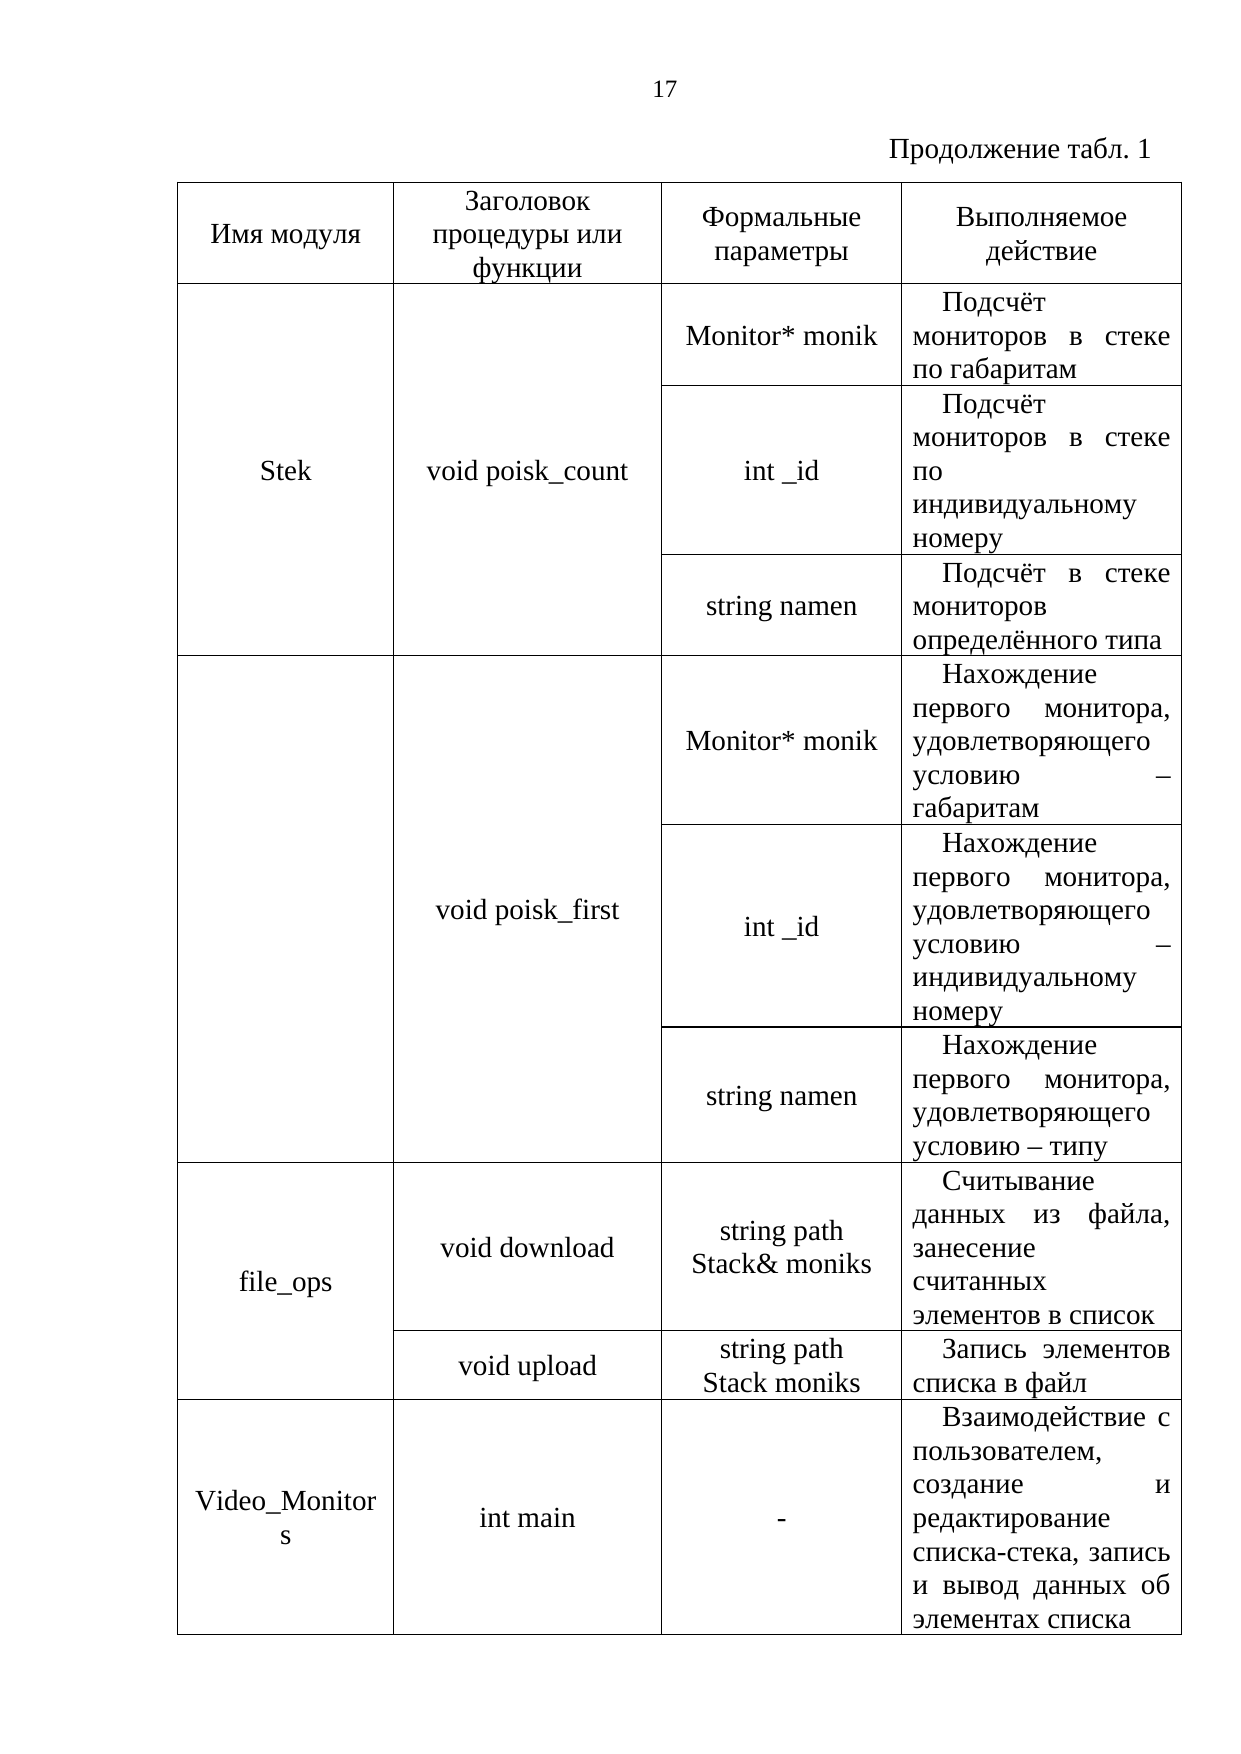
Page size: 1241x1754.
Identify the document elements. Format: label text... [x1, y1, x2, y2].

table_header Заголовок процедуры или функции [394, 183, 661, 283]
table_cell [178, 656, 393, 1162]
table_cell Считывание данных из файла, занесение считанных элементов в список [902, 1163, 1181, 1330]
table_header Выполняемое действие [902, 183, 1181, 283]
table_cell void poisk_first [394, 656, 661, 1162]
table_header Формальные параметры [662, 183, 901, 283]
table_cell Stek [178, 284, 393, 655]
table_cell Нахождение первого монитора, удовлетворяющего условию – типу [902, 1028, 1181, 1162]
table_cell Video_Monitors [178, 1400, 393, 1634]
table_cell void poisk_count [394, 284, 661, 655]
table_cell string namen [662, 555, 901, 655]
table_cell Нахождение первого монитора, удовлетворяющего условию – индивидуальному номеру [902, 825, 1181, 1026]
text Продолжение табл. 1 [177, 131, 1152, 165]
table_cell Monitor* monik [662, 284, 901, 385]
table_cell string path Stack moniks [662, 1331, 901, 1398]
table_cell string namen [662, 1028, 901, 1162]
table_cell int _id [662, 386, 901, 554]
table_cell Запись элементов списка в файл [902, 1331, 1181, 1398]
table_cell string path Stack& moniks [662, 1163, 901, 1330]
table_cell - [662, 1400, 901, 1634]
table_cell Взаимодействие с пользователем, создание и редактирование списка-стека, запись и вывод данных об элементах списка [902, 1400, 1181, 1634]
table_cell Нахождение первого монитора, удовлетворяющего условию – габаритам [902, 656, 1181, 824]
table_header Имя модуля [178, 183, 393, 283]
table_cell void download [394, 1163, 661, 1330]
table_cell void upload [394, 1331, 661, 1398]
table_cell int _id [662, 825, 901, 1026]
table_cell Подсчёт мониторов в стеке по габаритам [902, 284, 1181, 385]
table_cell Подсчёт в стеке мониторов определённого типа [902, 555, 1181, 655]
table_cell Monitor* monik [662, 656, 901, 824]
table_cell int main [394, 1400, 661, 1634]
table_cell Подсчёт мониторов в стеке по индивидуальному номеру [902, 386, 1181, 554]
table_cell file_ops [178, 1163, 393, 1398]
